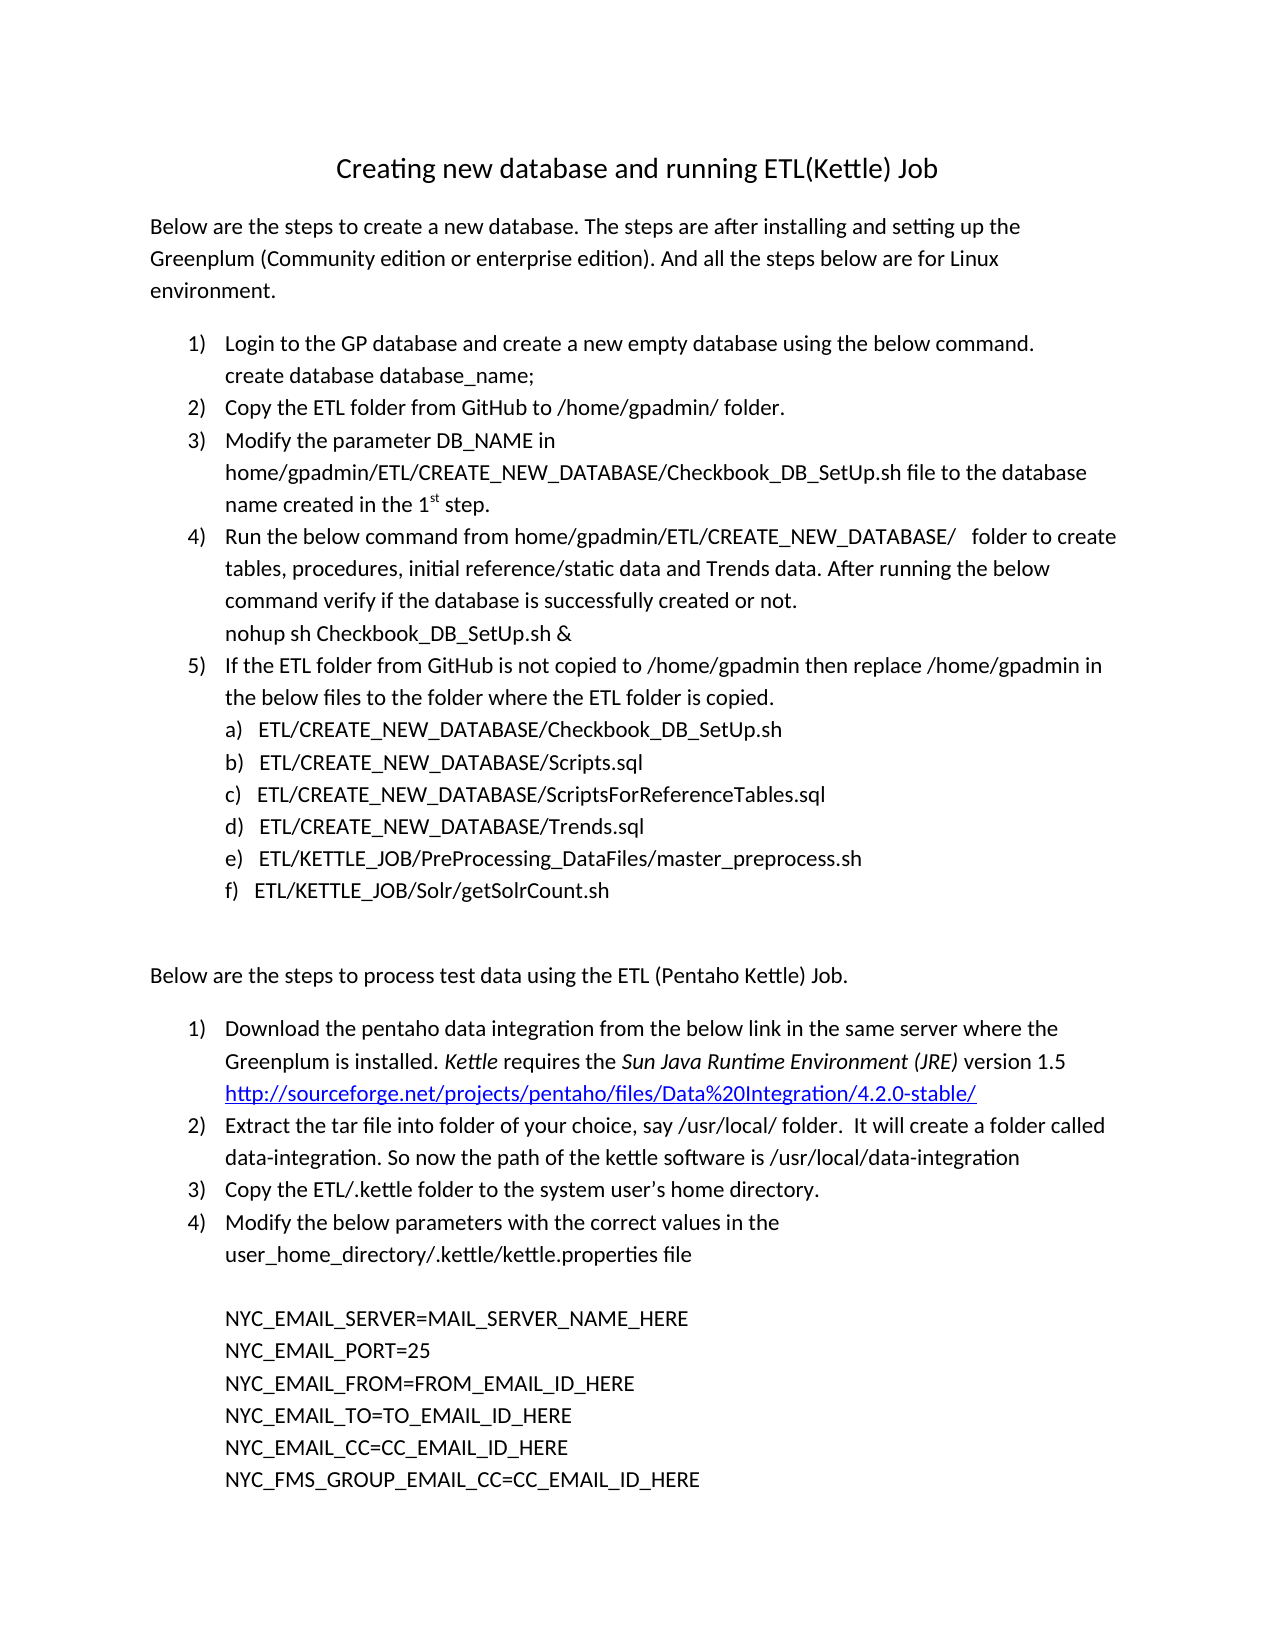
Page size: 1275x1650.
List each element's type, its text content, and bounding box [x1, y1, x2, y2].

list Copy the ETL/.kettle folder to the system user’s home directory. [187, 1176, 1125, 1203]
list NYC_EMAIL_FROM=FROM_EMAIL_ID_HERE [225, 1369, 1125, 1397]
list Login to the GP database and create a new empty database using the below command. create database database_name; [187, 329, 1125, 389]
list If the ETL folder from GitHub is not copied to /home/gpadmin then replace /home/gpadmin in the below files to the folder where the ETL folder is copied. a) ETL/CREATE_NEW_DATABASE/Checkbook_DB_SetUp.sh b) ETL/CREATE_NEW_DATABASE/Scripts.sql c) ETL/CREATE_NEW_DATABASE/ScriptsForReferenceTables.sql [187, 651, 1125, 808]
list Extract the tar file into folder of your choice, say /usr/local/ folder. It will create a folder called data-integration. So now the path of the kettle software is /usr/local/data-integration [187, 1111, 1125, 1171]
list Download the pentaho data integration from the below link in the same server where the Greenplum is installed. Kettle requires the Sun Java Runtime Environment (JRE) version 1.5 http://sourceforge.net/projects/pentaho/files/Data%20Integration/4.2.0-stable/ [187, 1014, 1125, 1107]
list NYC_FMS_GROUP_EMAIL_CC=CC_EMAIL_ID_HERE [225, 1465, 1125, 1493]
list d) ETL/CREATE_NEW_DATABASE/Trends.sql [225, 812, 1125, 840]
list Modify the below parameters with the correct values in the user_home_directory/.kettle/kettle.properties file NYC_EMAIL_SERVER=MAIL_SERVER_NAME_HERE [187, 1208, 1125, 1332]
list e) ETL/KETTLE_JOB/PreProcessing_DataFiles/master_preprocess.sh [225, 844, 1125, 872]
list NYC_EMAIL_TO=TO_EMAIL_ID_HERE [225, 1401, 1125, 1429]
list Modify the parameter DB_NAME in home/gpadmin/ETL/CREATE_NEW_DATABASE/Checkbook_DB_SetUp.sh file to the database name created in the 1st step. [187, 426, 1125, 518]
text Below are the steps to create a new database. The steps are after installing and setting up the Greenplum (Community edition or enterprise edition). And all the steps below are for Linux environment. [150, 212, 1125, 304]
list f) ETL/KETTLE_JOB/Solr/getSolrCount.sh [225, 876, 1125, 904]
list NYC_EMAIL_CC=CC_EMAIL_ID_HERE [225, 1433, 1125, 1461]
list Copy the ETL folder from GitHub to /home/gpadmin/ folder. [187, 393, 1125, 422]
list Run the below command from home/gpadmin/ETL/CREATE_NEW_DATABASE/ folder to create tables, procedures, initial reference/static data and Trends data. After running the below command verify if the database is successfully created or not. nohup sh Checkbook_DB_SetUp.sh & [187, 522, 1125, 647]
text Creating new database and running ETL(Kettle) Job [150, 150, 1125, 186]
list NYC_EMAIL_PORT=25 [225, 1336, 1125, 1364]
text Below are the steps to process test data using the ETL (Pentaho Kettle) Job. [150, 962, 1125, 989]
